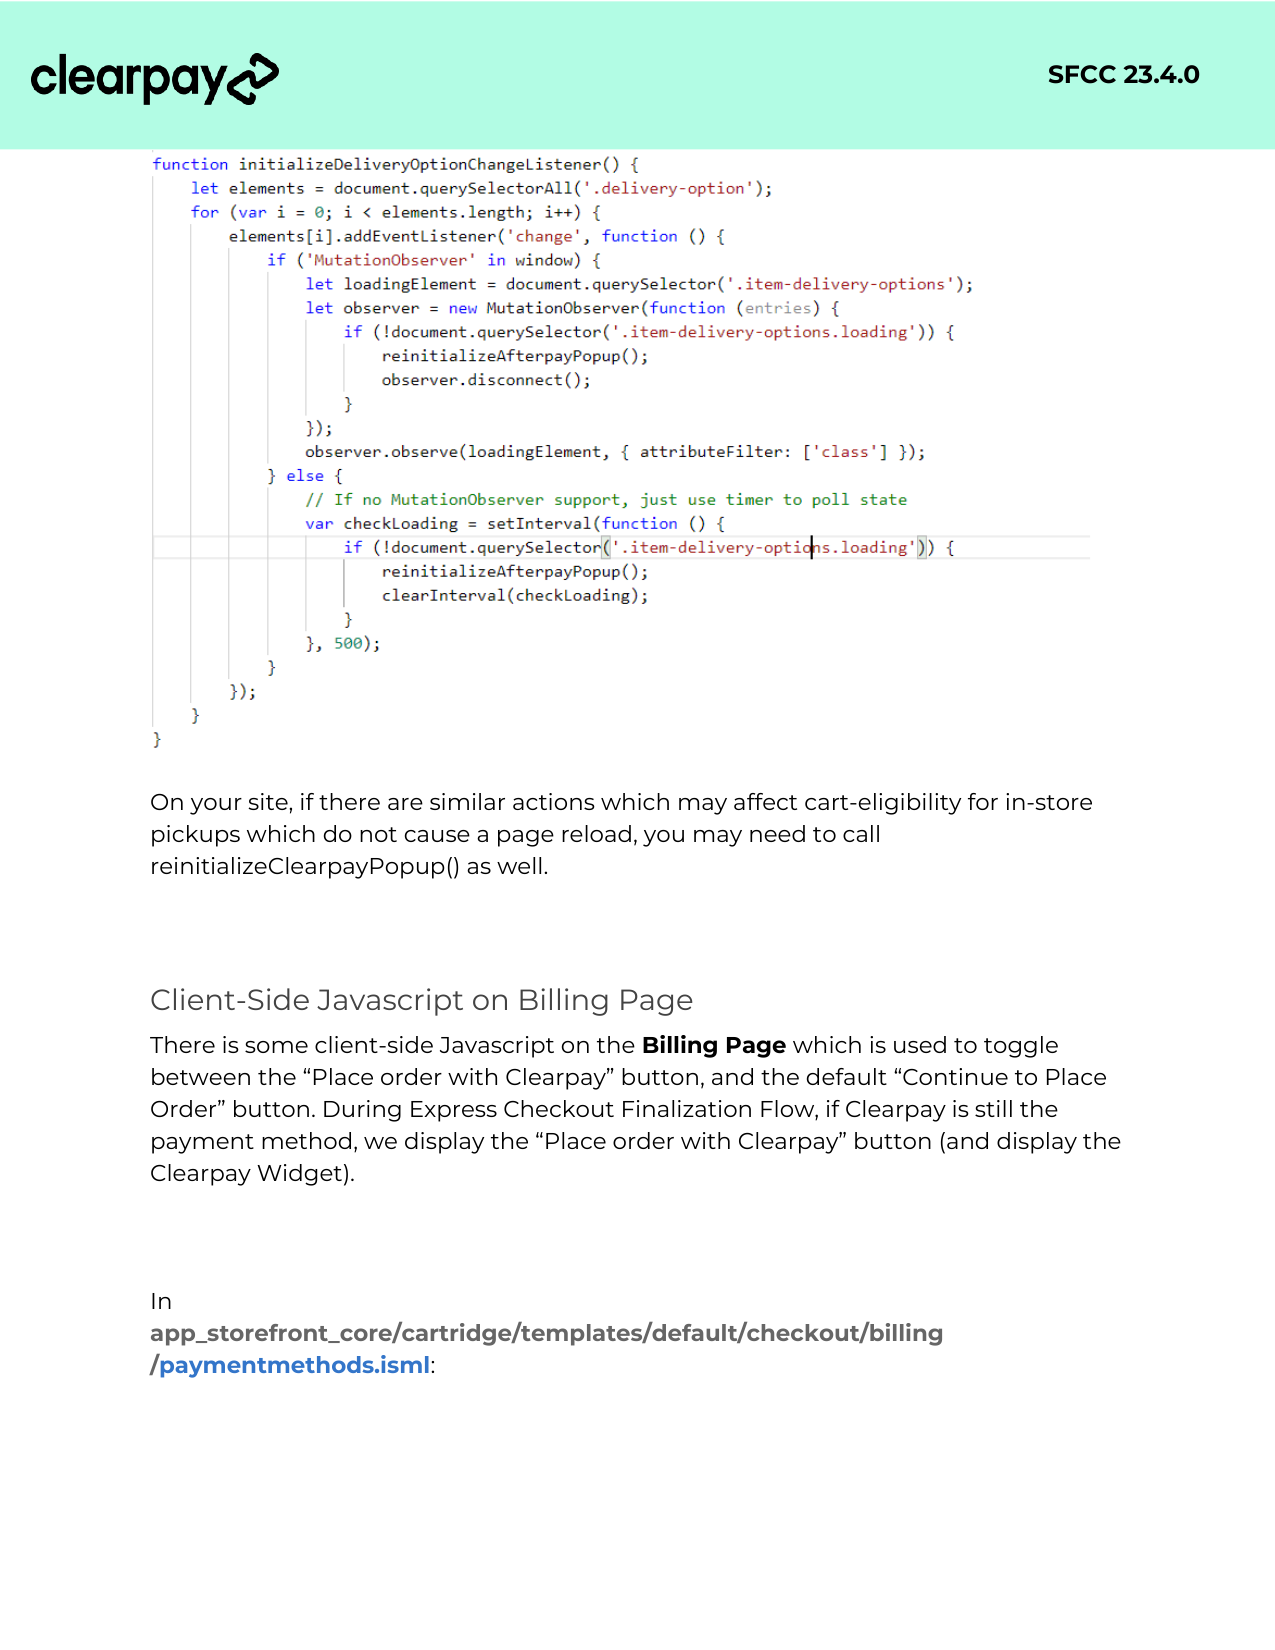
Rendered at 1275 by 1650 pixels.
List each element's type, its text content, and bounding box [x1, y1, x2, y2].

text In app_storefront_core/cartridge/templates/default/checkout/billing/paymentmethods.isml: [150, 1288, 1125, 1380]
picture [30, 53, 280, 105]
text On your site, if there are similar actions which may affect cart-eligibility for in-store pickups which do not cause a page reload, you may need to call reinitializeClearpayPopup() as well. [150, 788, 1125, 880]
subtitle Client-Side Javascript on Billing Page [150, 982, 1125, 1017]
text There is some client-side Javascript on the Billing Page which is used to toggle between the “Place order with Clearpay” button, and the default “Continue to Place Order” button. During Express Checkout Finalization Flow, if Clearpay is still the payment method, we display the “Place order with Clearpay” button (and display the Clearpay Widget). [150, 1031, 1125, 1187]
picture [150, 150, 1091, 752]
